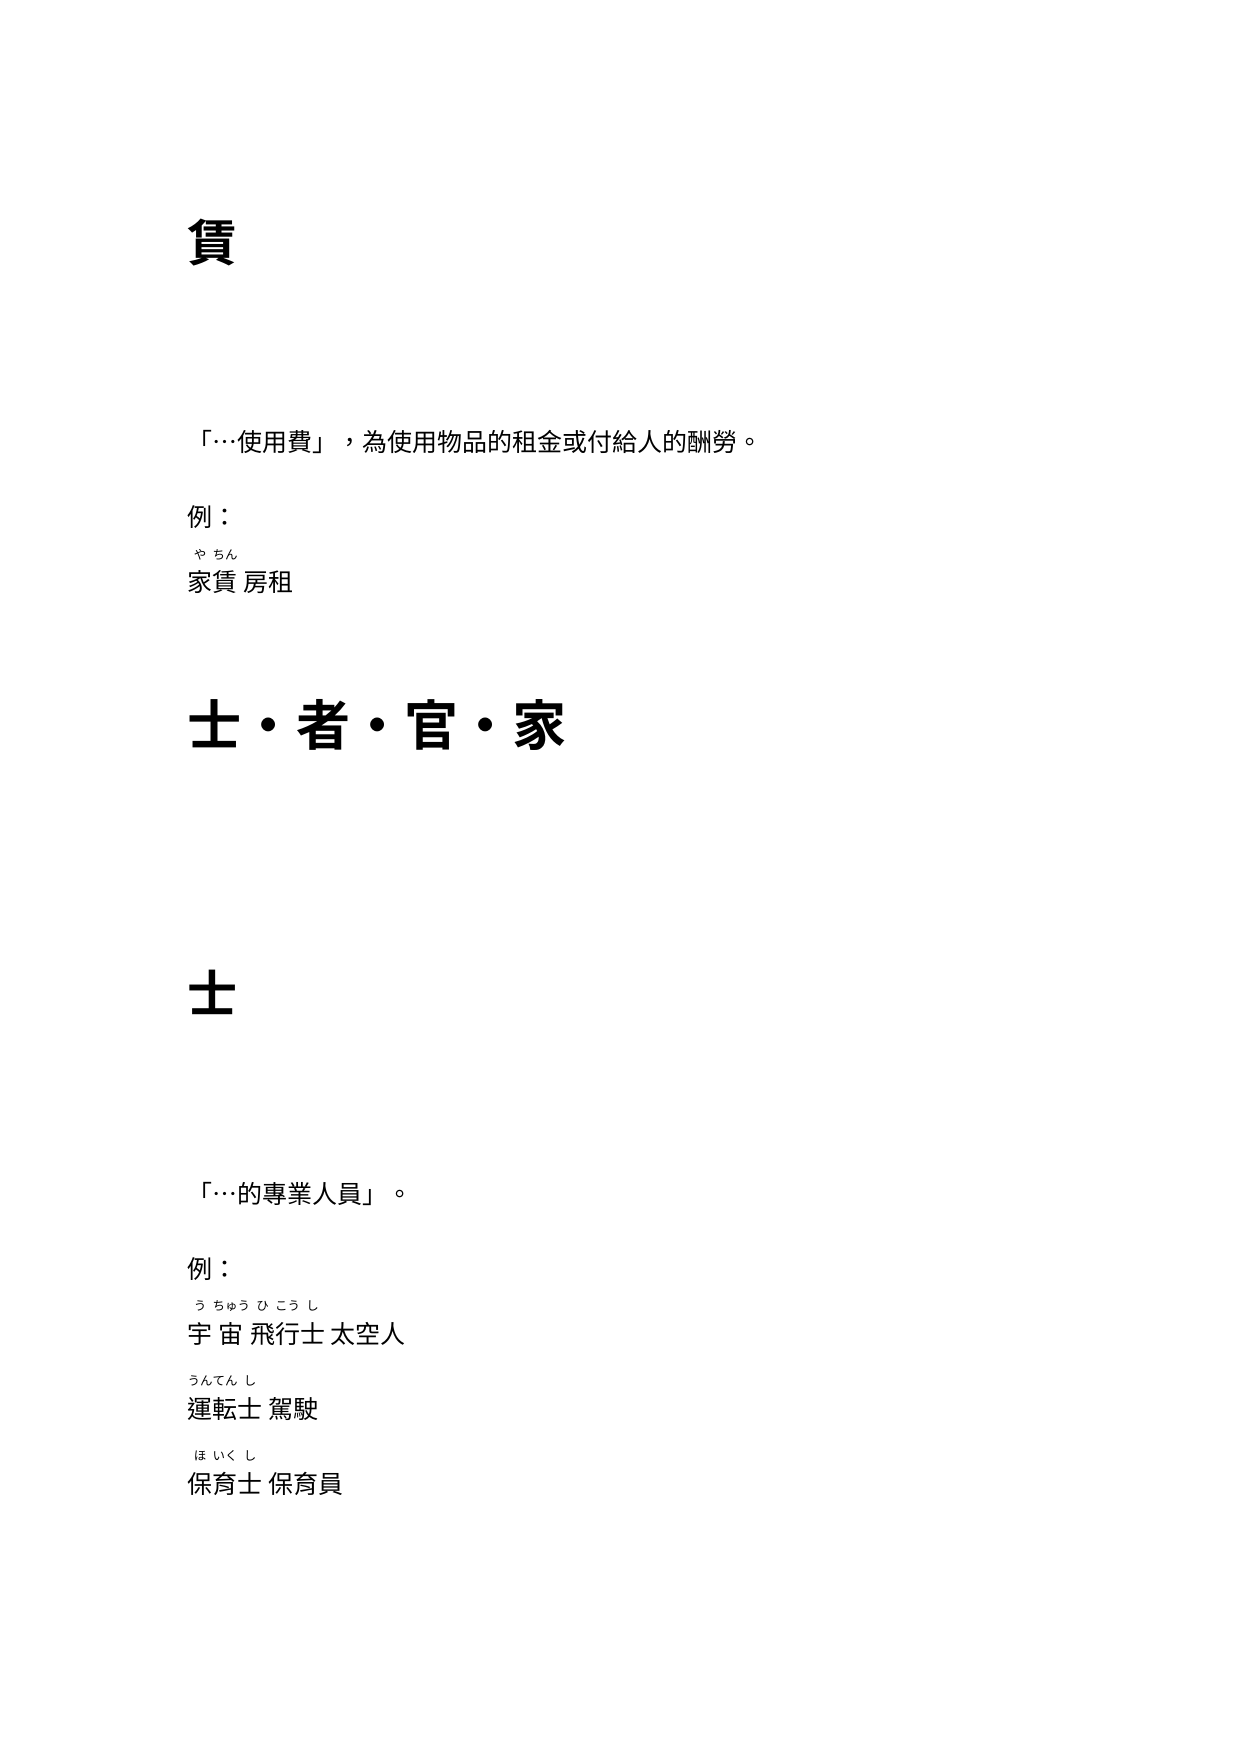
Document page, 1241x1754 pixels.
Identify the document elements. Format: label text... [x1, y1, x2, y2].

text 「…使用費」，為使用物品的租金或付給人的酬勞。 [187, 422, 1053, 459]
subtitle 士 [187, 954, 1053, 1029]
text 例： [187, 497, 1053, 534]
text 「…的專業人員」。 [187, 1173, 1053, 1211]
text 例： [187, 1248, 1053, 1286]
text 保育員 [187, 1436, 1053, 1511]
text 太空人 [187, 1286, 1053, 1361]
text 房租 [187, 534, 1053, 609]
subtitle 士・者・官・家 [187, 666, 1053, 778]
text 駕駛 [187, 1361, 1053, 1436]
subtitle 賃 [187, 202, 1053, 277]
